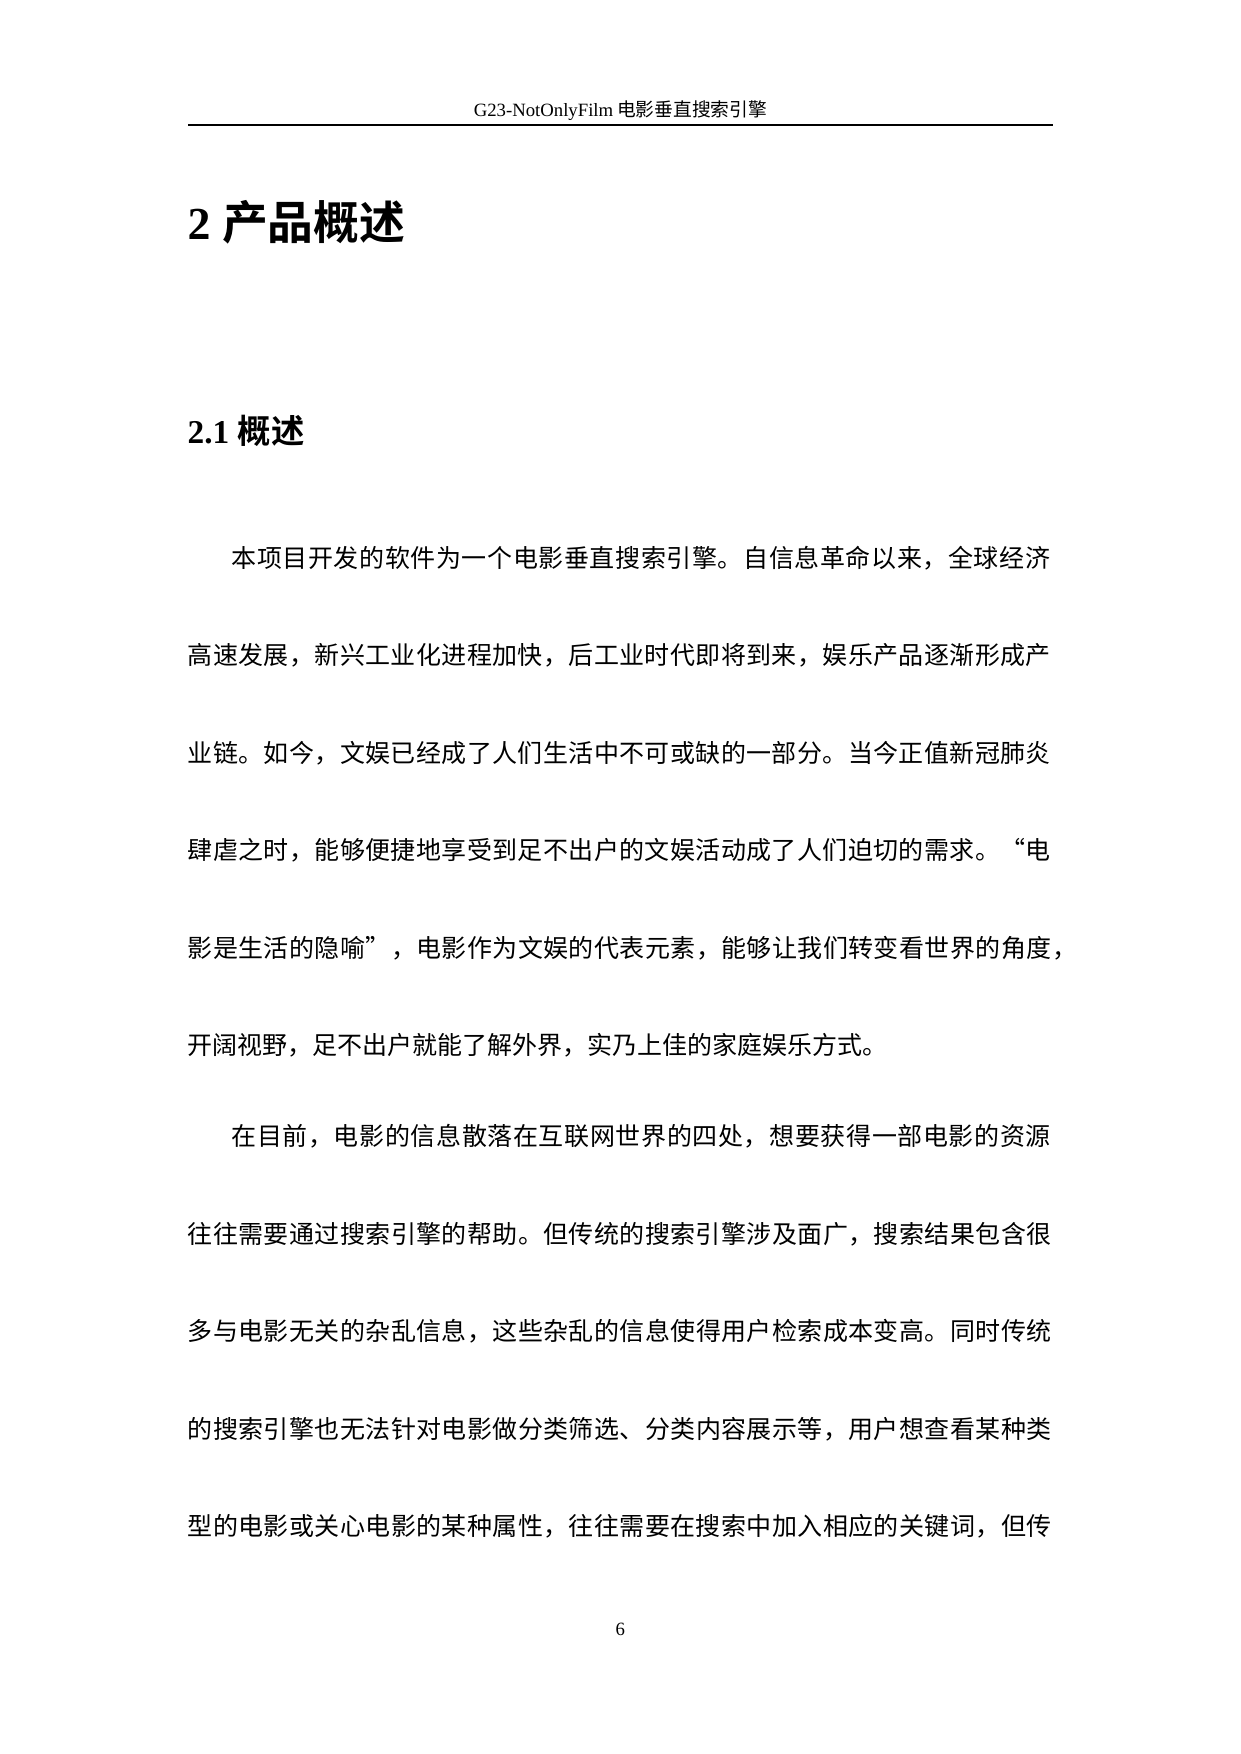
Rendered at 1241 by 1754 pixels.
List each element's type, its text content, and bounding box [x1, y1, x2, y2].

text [187, 1102, 1053, 1557]
subtitle 产品概述 [187, 171, 1053, 269]
text 本项目开发的软件为一个电影垂直搜索引擎。自信息革命以来，全球经济高速发展，新兴工业化进程加快，后工业时代即将到来，娱乐产品逐渐形成产业链。如今，文娱已经成了人们生活中不可或缺的一部分。当今正值新冠肺炎肆虐之时，能够便捷地享受到足不出户的文娱活动成了人们迫切的需求。“电影是生活的隐喻”，电影作为文娱的代表元素，能够让我们转变看世界的角度，开阔视野，足不出户就能了解外界，实乃上佳的家庭娱乐方式。 [187, 524, 1053, 1076]
subtitle 概述 [187, 397, 1053, 462]
